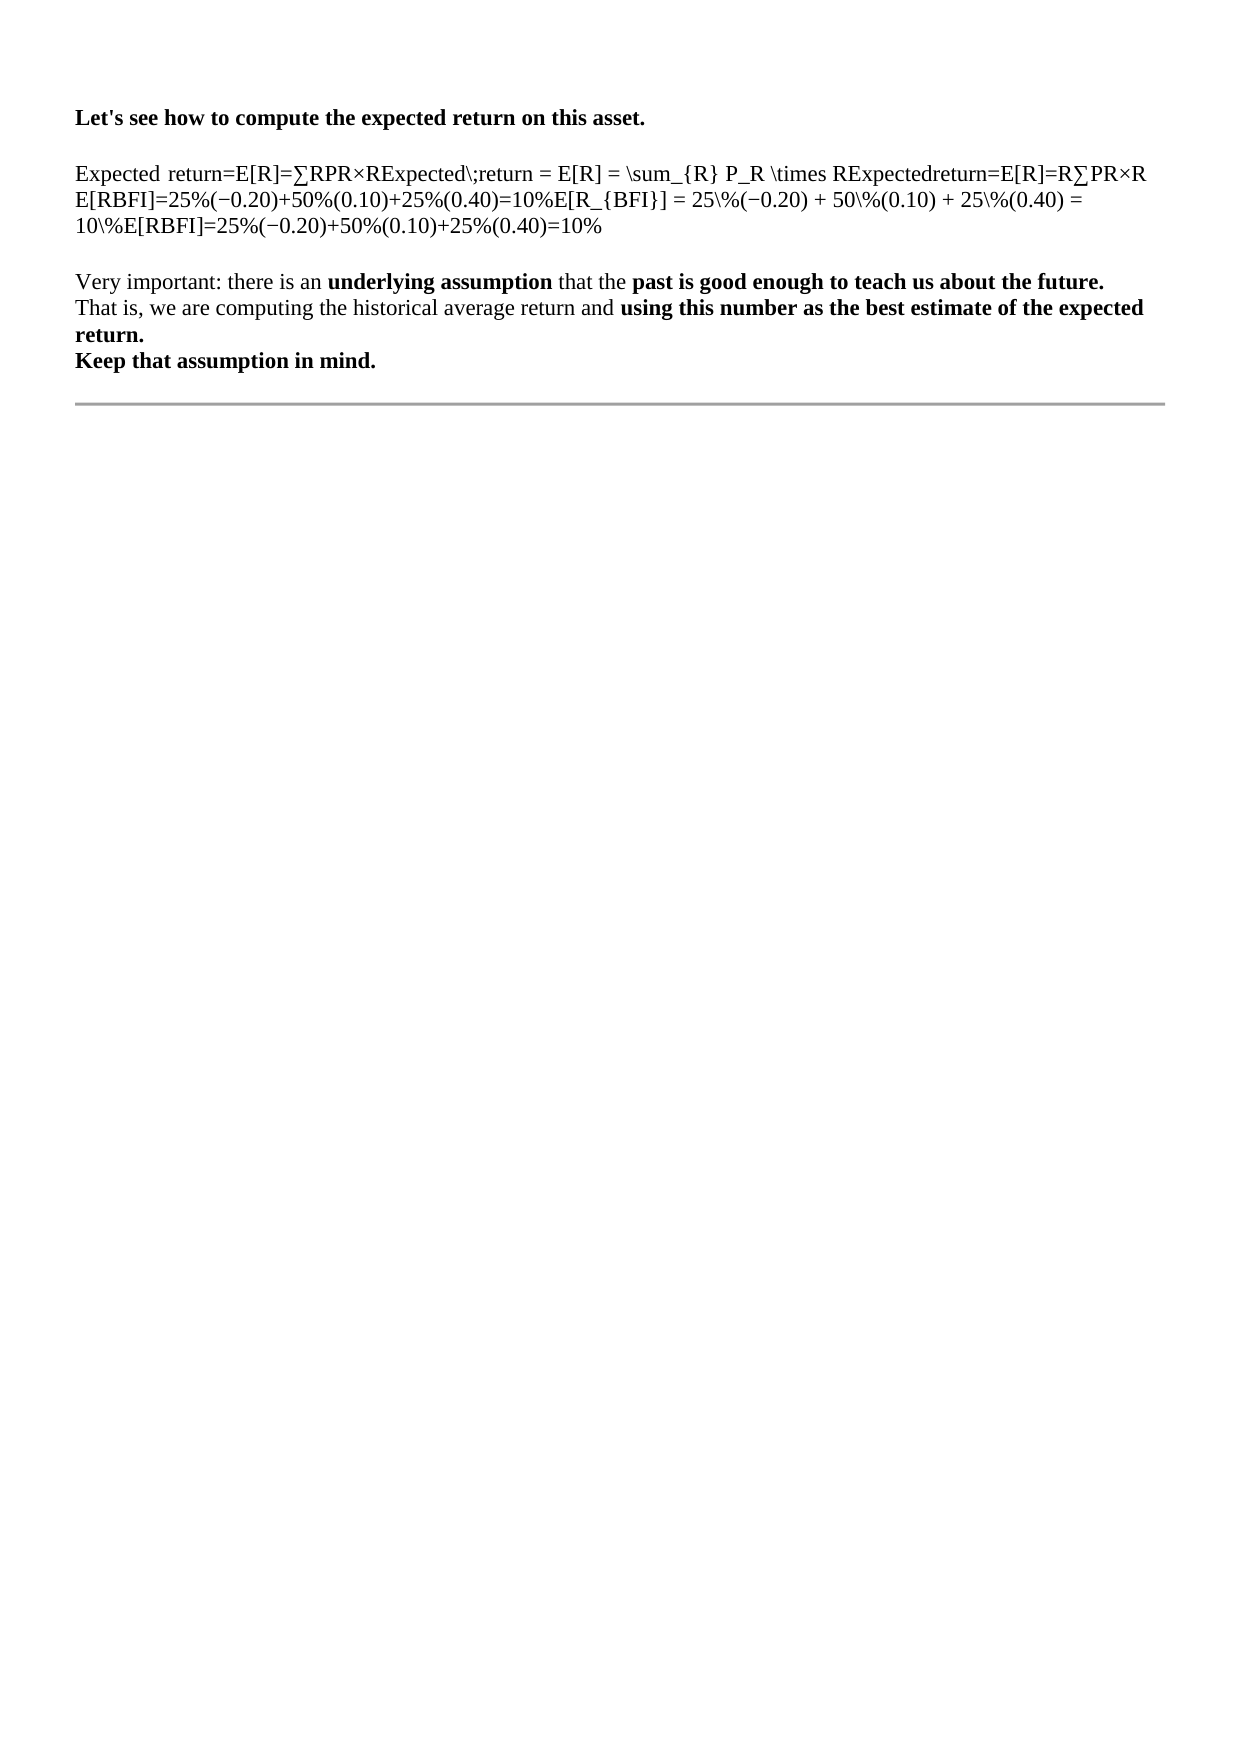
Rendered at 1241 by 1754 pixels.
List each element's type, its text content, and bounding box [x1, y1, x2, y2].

text Very important: there is an underlying assumption that the past is good enough to teach us about the future. That is, we are computing the historical average return and using this number as the best estimate of the expected return. Keep that assumption in mind. [75, 268, 1165, 373]
text Let's see how to compute the expected return on this asset. [75, 104, 1165, 131]
text Expected return=E[R]=∑RPR×RExpected\;return = E[R] = \sum_{R} P_R \times RExpectedreturn=E[R]=R∑​PR​×R E[RBFI]=25%(−0.20)+50%(0.10)+25%(0.40)=10%E[R_{BFI}] = 25\%(−0.20) + 50\%(0.10) + 25\%(0.40) = 10\%E[RBFI​]=25%(−0.20)+50%(0.10)+25%(0.40)=10% [75, 160, 1165, 239]
